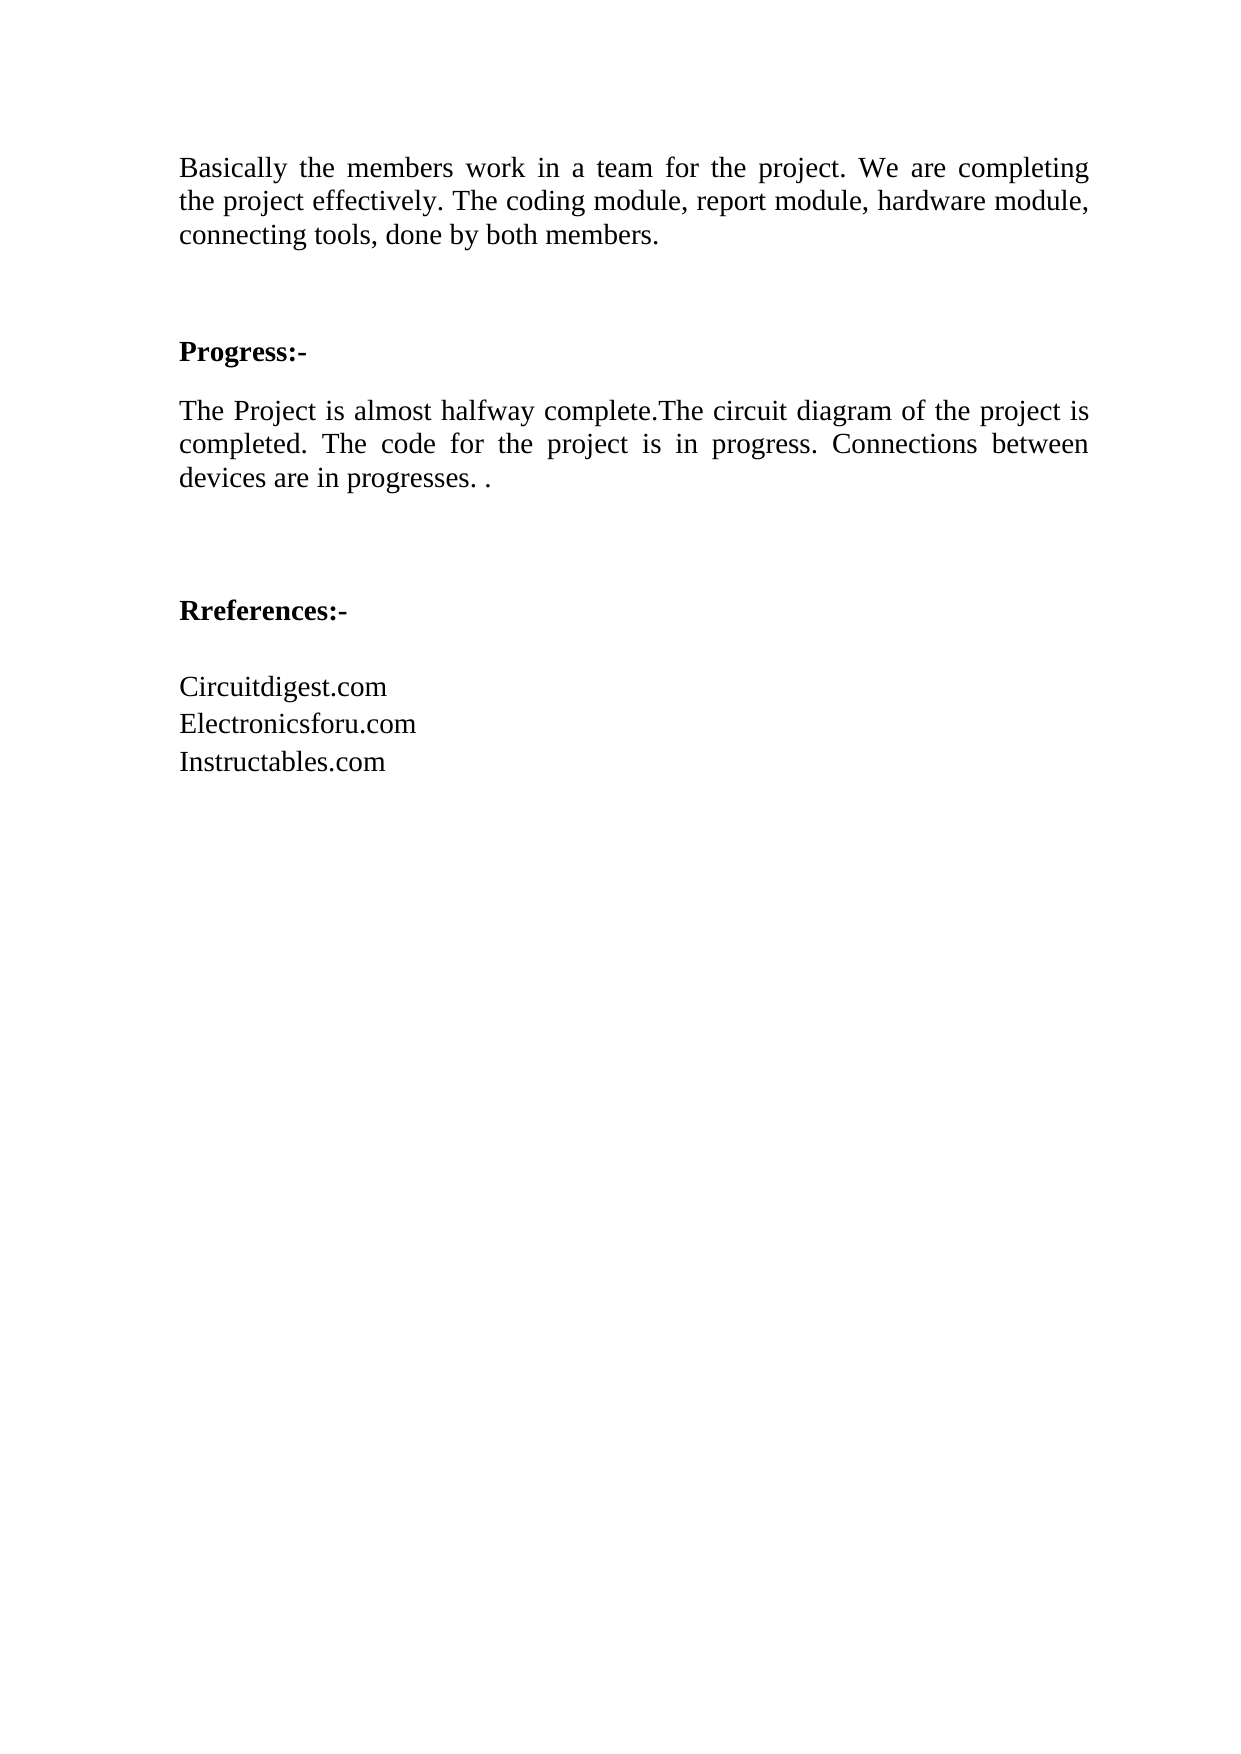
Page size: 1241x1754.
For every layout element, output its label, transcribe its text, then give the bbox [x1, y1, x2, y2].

text The Project is almost halfway complete.The circuit diagram of the project is completed. The code for the project is in progress. Connections between devices are in progresses. . [179, 393, 1091, 493]
text Rreferences:- [150, 593, 1091, 627]
text Progress:- [179, 334, 1091, 368]
text Electronicsforu.com [150, 706, 1091, 740]
text Instructables.com [150, 744, 1091, 777]
text Circuitdigest.com [150, 669, 1091, 702]
text Basically the members work in a team for the project. We are completing the project effectively. The coding module, report module, hardware module, connecting tools, done by both members. [179, 150, 1091, 251]
